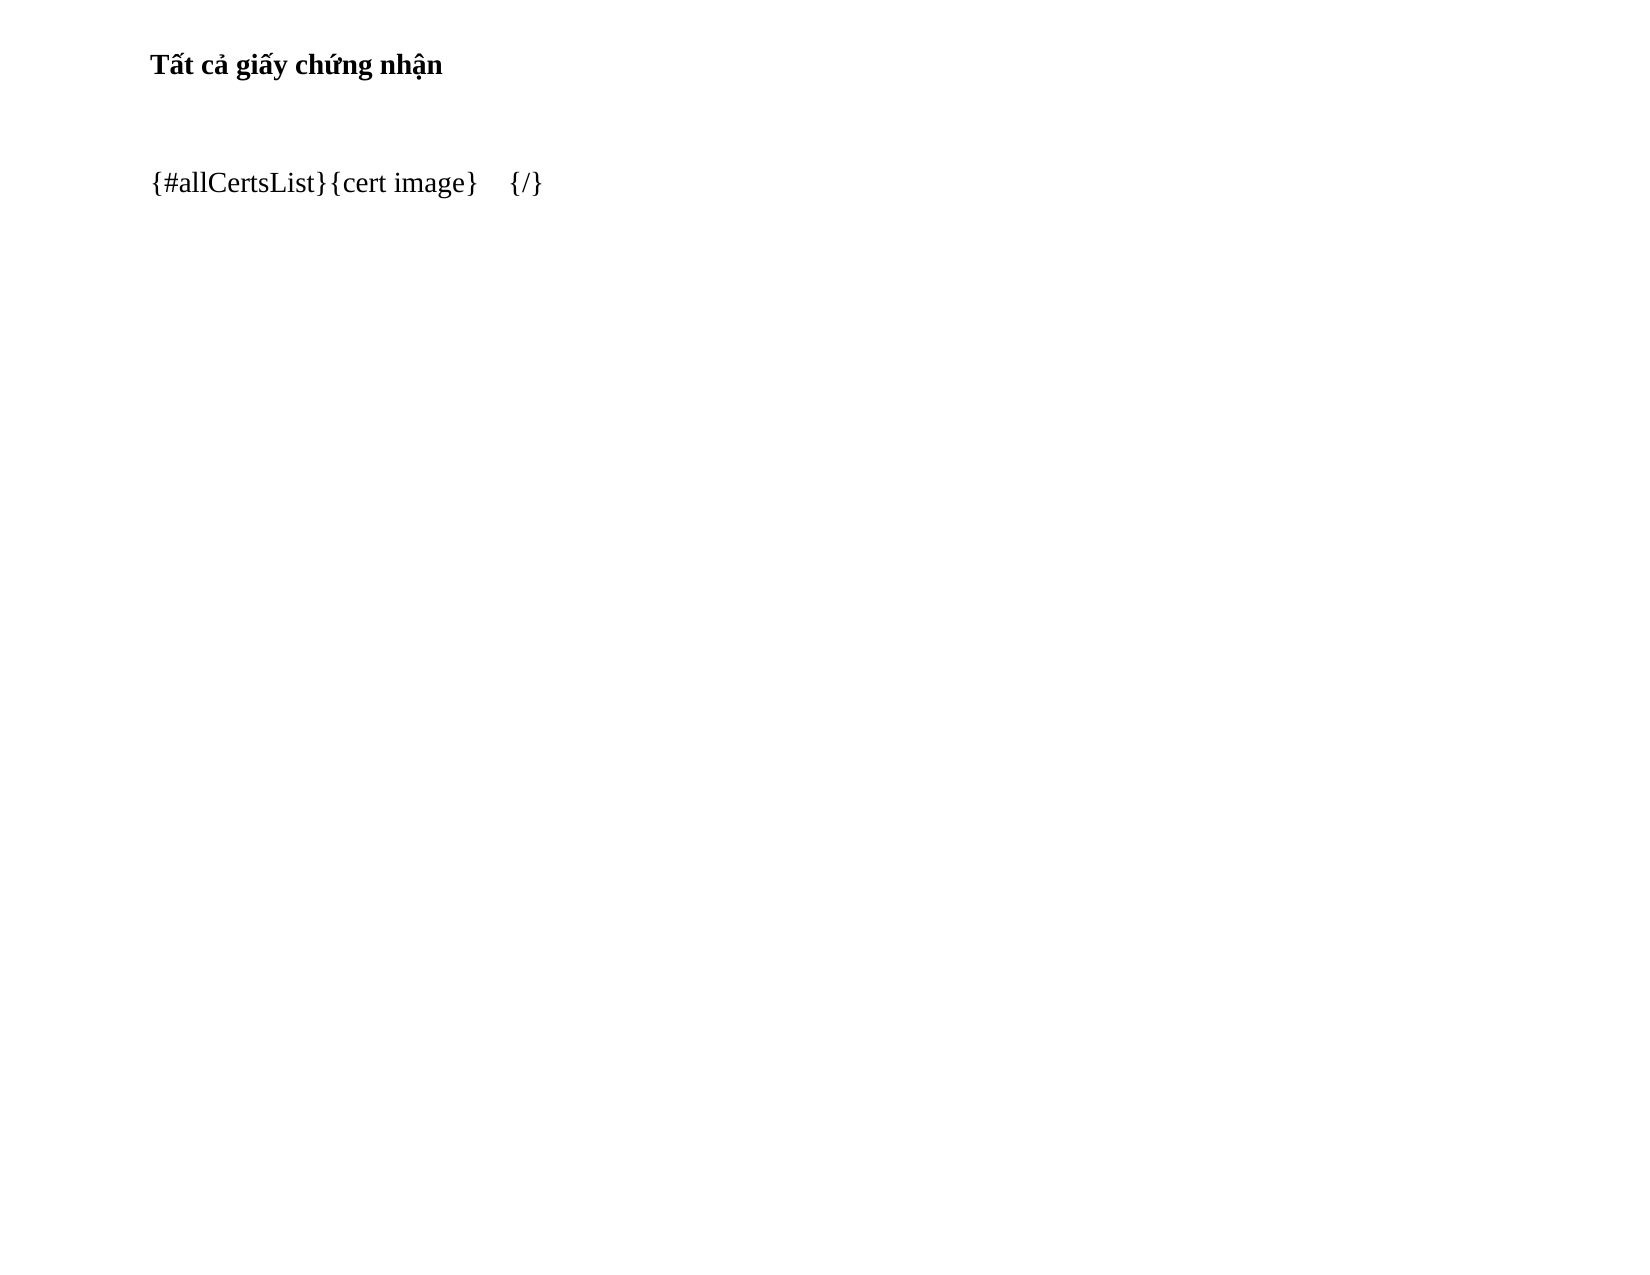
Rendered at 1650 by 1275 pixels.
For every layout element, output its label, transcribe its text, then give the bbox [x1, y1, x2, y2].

text {#allCertsList}{cert image} {/} [150, 166, 1500, 199]
text Tất cả giấy chứng nhận [150, 47, 1500, 80]
